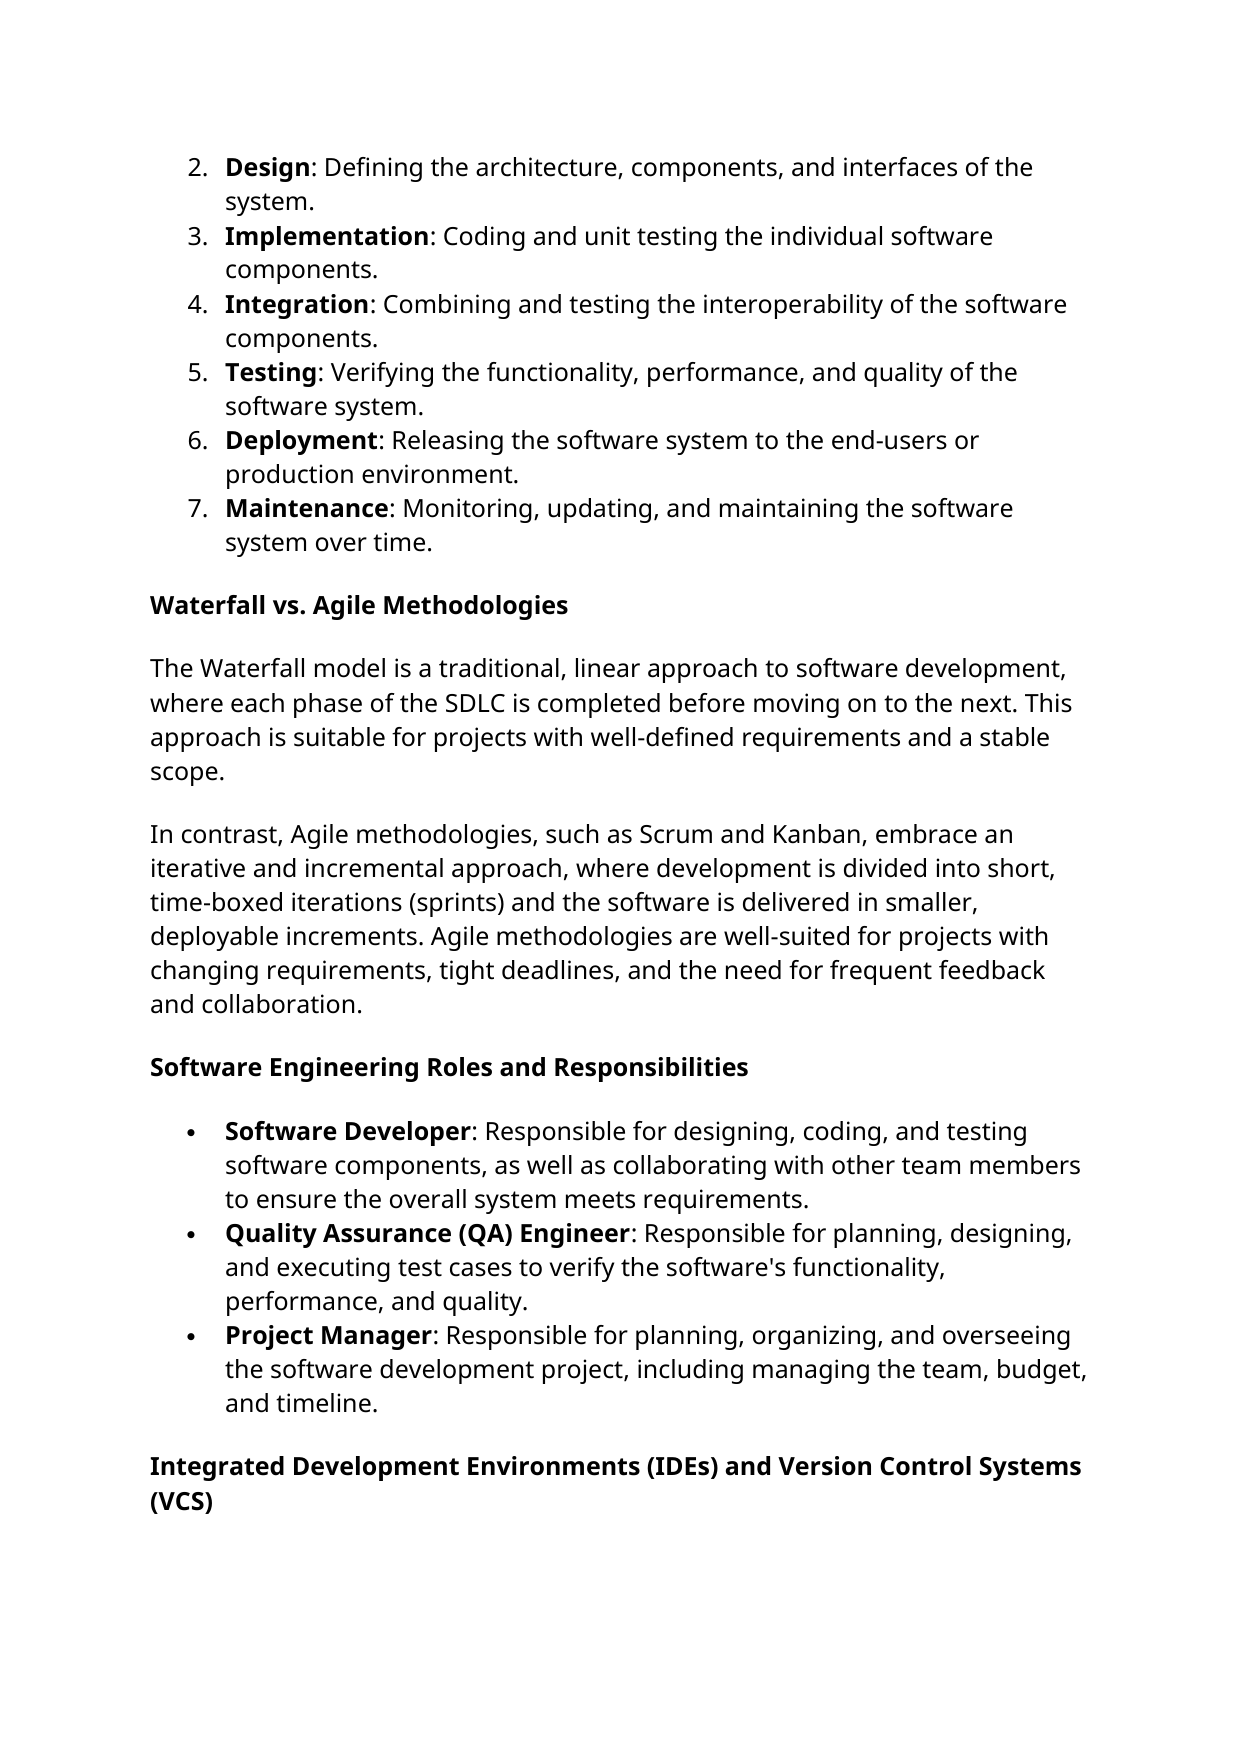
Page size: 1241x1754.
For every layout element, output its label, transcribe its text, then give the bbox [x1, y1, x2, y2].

list Software Developer: Responsible for designing, coding, and testing software components, as well as collaborating with other team members to ensure the overall system meets requirements. [187, 1113, 1090, 1216]
list Design: Defining the architecture, components, and interfaces of the system. [187, 150, 1090, 218]
list Implementation: Coding and unit testing the individual software components. [187, 218, 1090, 286]
list Maintenance: Monitoring, updating, and maintaining the software system over time. [187, 491, 1090, 559]
list Deployment: Releasing the software system to the end-users or production environment. [187, 422, 1090, 491]
text Waterfall vs. Agile Methodologies [150, 588, 1090, 622]
text Integrated Development Environments (IDEs) and Version Control Systems (VCS) [150, 1449, 1090, 1517]
list Quality Assurance (QA) Engineer: Responsible for planning, designing, and executing test cases to verify the software's functionality, performance, and quality. [187, 1216, 1090, 1318]
list Integration: Combining and testing the interoperability of the software components. [187, 286, 1090, 354]
text The Waterfall model is a traditional, linear approach to software development, where each phase of the SDLC is completed before moving on to the next. This approach is suitable for projects with well-defined requirements and a stable scope. [150, 651, 1090, 787]
list Testing: Verifying the functionality, performance, and quality of the software system. [187, 354, 1090, 422]
text In contrast, Agile methodologies, such as Scrum and Kanban, embrace an iterative and incremental approach, where development is divided into short, time-boxed iterations (sprints) and the software is delivered in smaller, deployable increments. Agile methodologies are well-suited for projects with changing requirements, tight deadlines, and the need for frequent feedback and collaboration. [150, 817, 1090, 1021]
text Software Engineering Roles and Responsibilities [150, 1050, 1090, 1084]
list Project Manager: Responsible for planning, organizing, and overseeing the software development project, including managing the team, budget, and timeline. [187, 1318, 1090, 1420]
